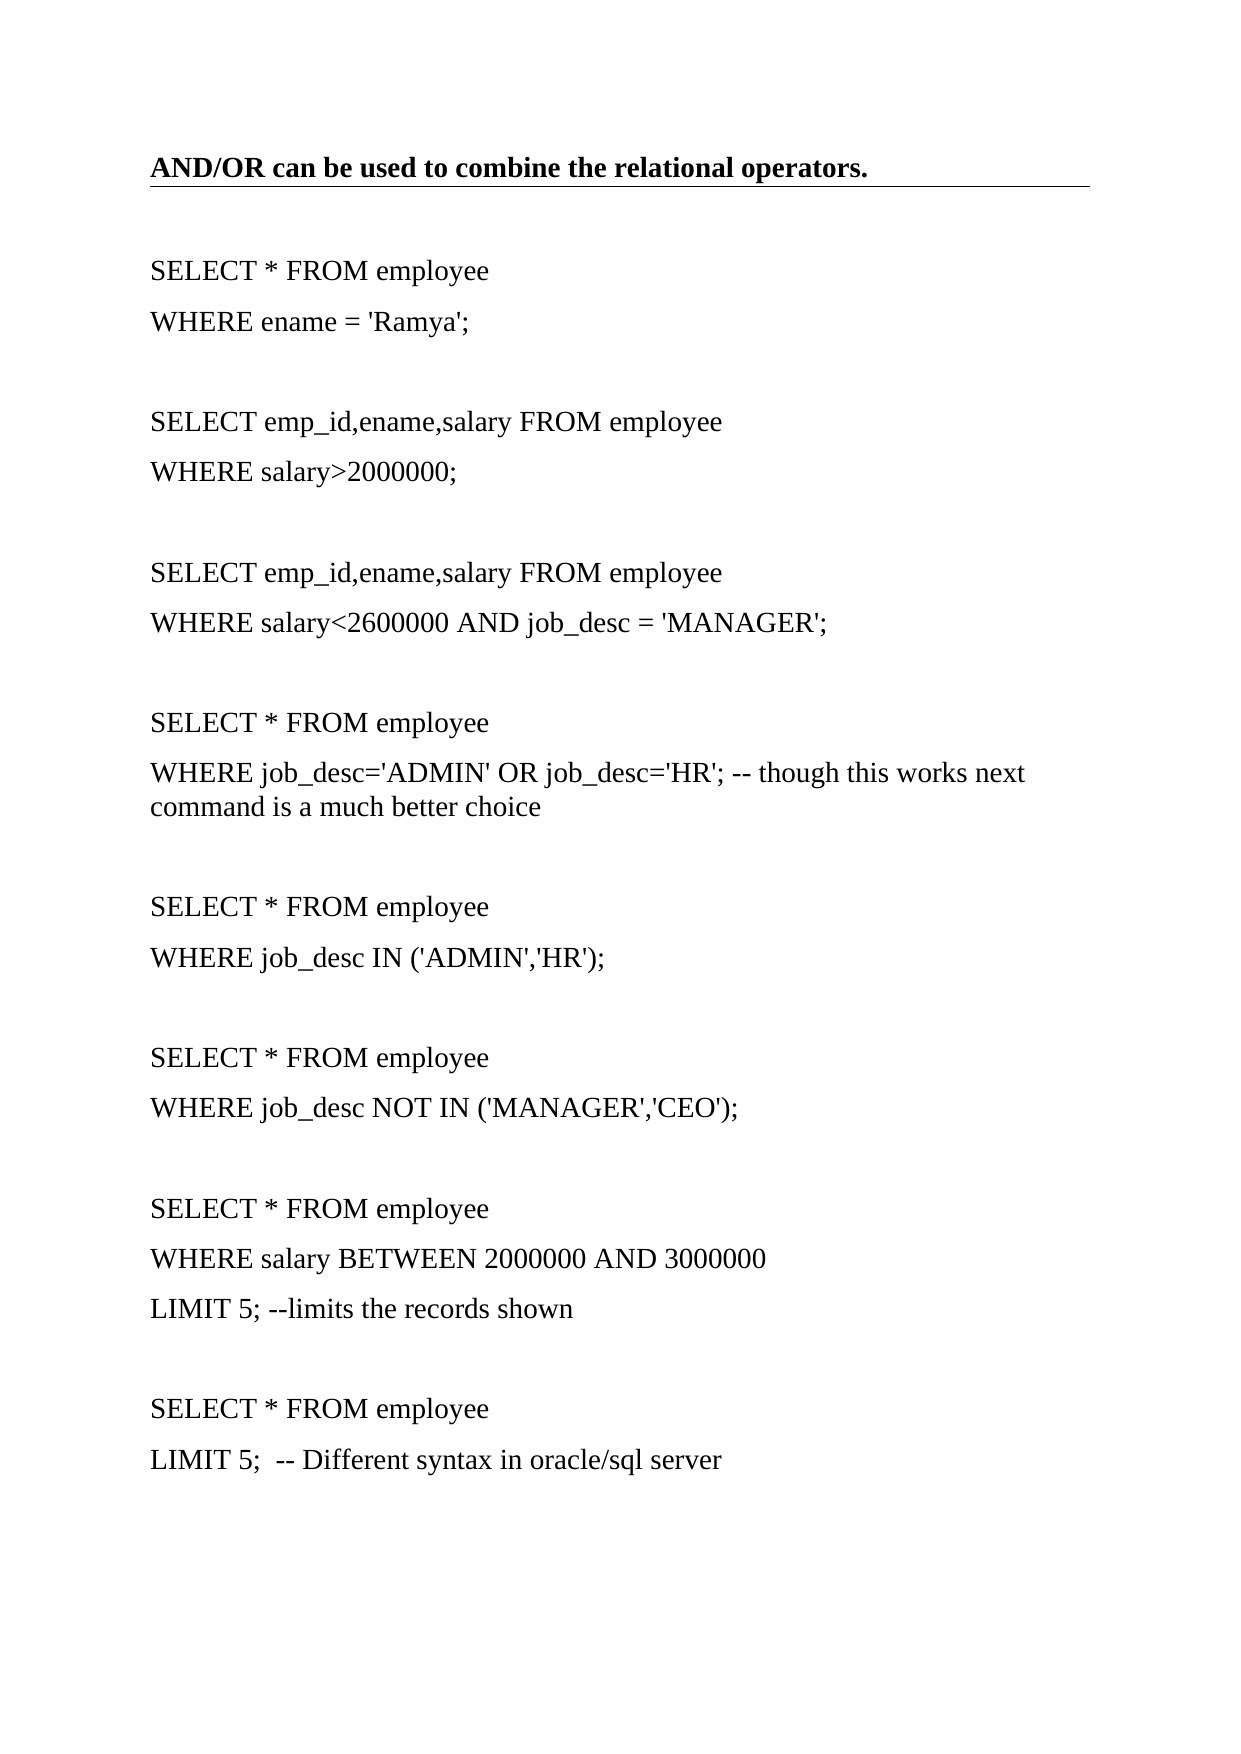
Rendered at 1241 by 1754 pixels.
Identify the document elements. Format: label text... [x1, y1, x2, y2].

text SELECT * FROM employee [150, 253, 1090, 287]
text SELECT * FROM employee [150, 889, 1090, 923]
text SELECT * FROM employee [150, 1392, 1090, 1425]
text AND/OR can be used to combine the relational operators. [150, 150, 1090, 186]
text WHERE job_desc='ADMIN' OR job_desc='HR'; -- though this works next command is a much better choice [150, 756, 1090, 823]
text SELECT * FROM employee [150, 705, 1090, 739]
text SELECT emp_id,ename,salary FROM employee [150, 555, 1090, 588]
text WHERE salary BETWEEN 2000000 AND 3000000 [150, 1241, 1090, 1274]
text WHERE job_desc IN ('ADMIN','HR'); [150, 940, 1090, 973]
text LIMIT 5; -- Different syntax in oracle/sql server [150, 1442, 1090, 1475]
text WHERE salary>2000000; [150, 454, 1090, 488]
text SELECT * FROM employee [150, 1040, 1090, 1074]
text WHERE ename = 'Ramya'; [150, 304, 1090, 337]
text SELECT * FROM employee [150, 1191, 1090, 1224]
text WHERE salary<2600000 AND job_desc = 'MANAGER'; [150, 605, 1090, 638]
text WHERE job_desc NOT IN ('MANAGER','CEO'); [150, 1090, 1090, 1124]
text SELECT emp_id,ename,salary FROM employee [150, 404, 1090, 438]
text LIMIT 5; --limits the records shown [150, 1291, 1090, 1325]
